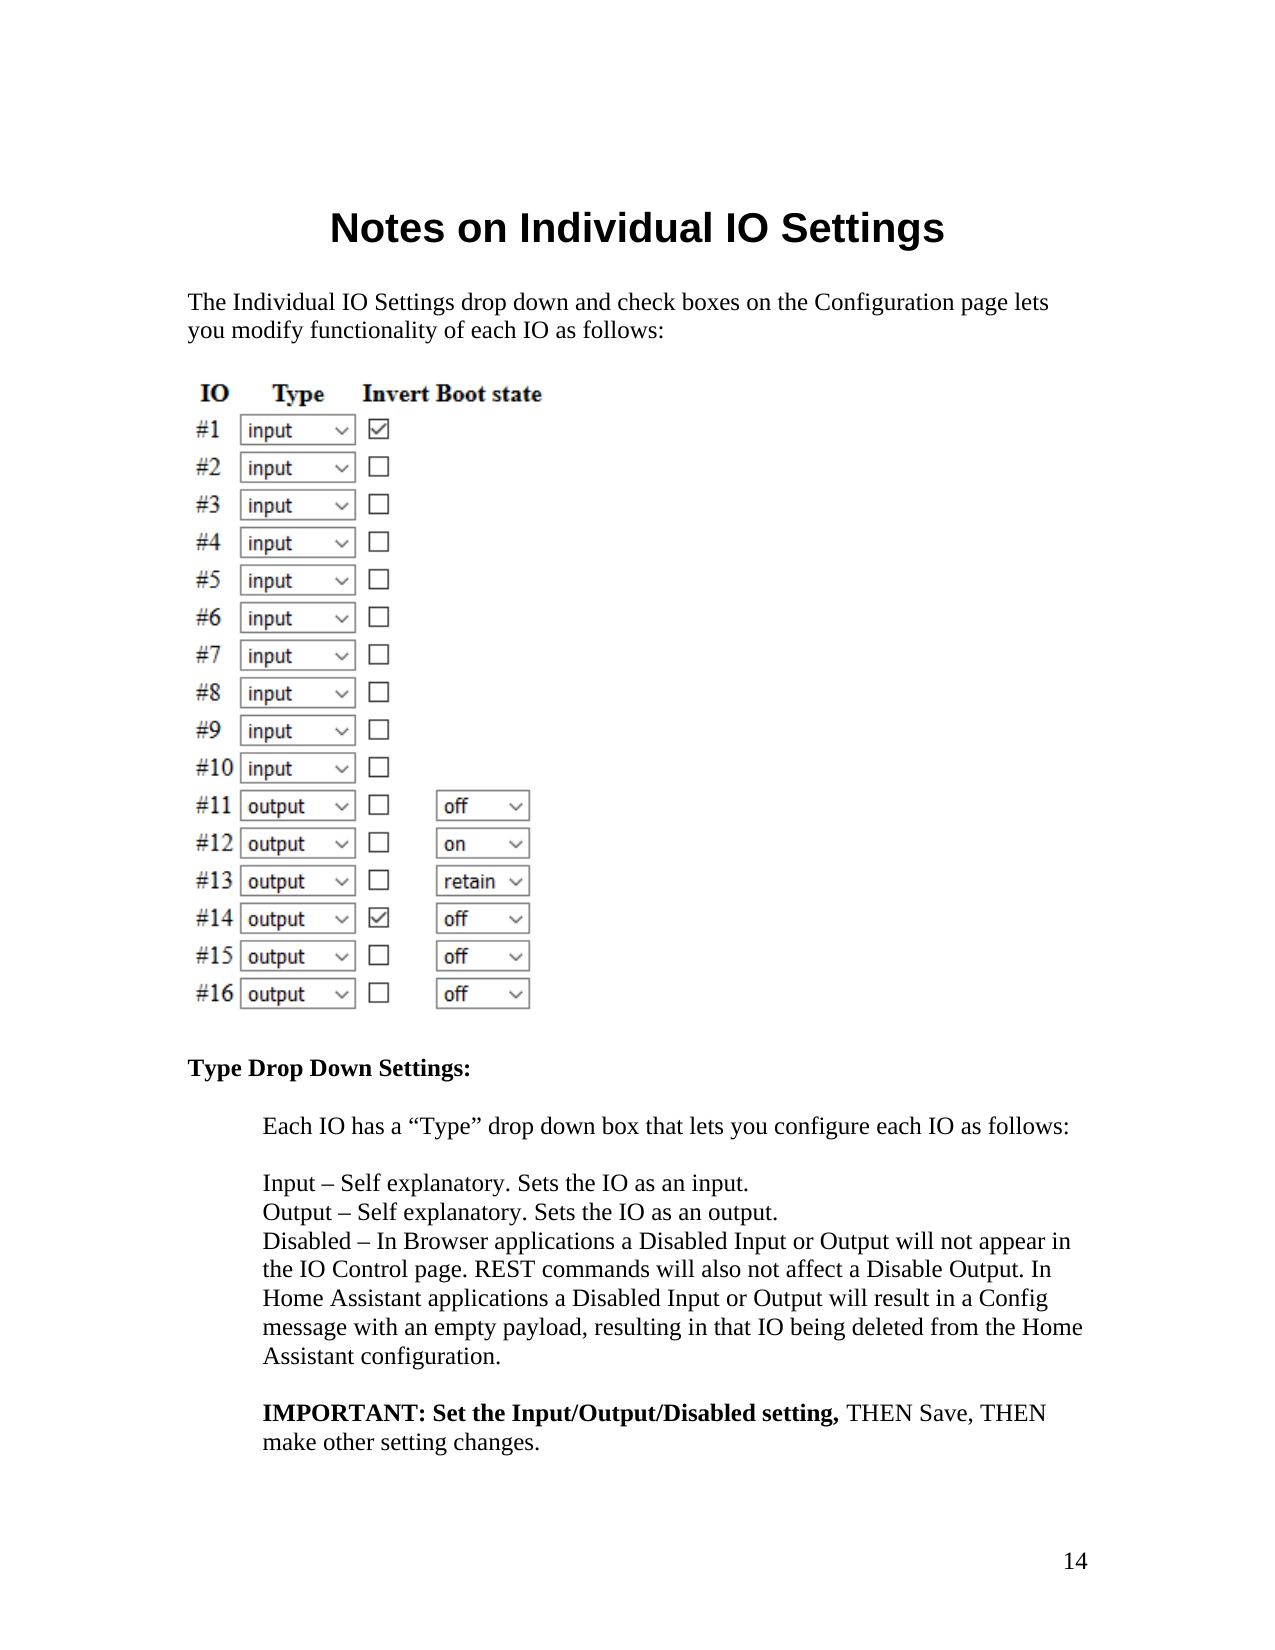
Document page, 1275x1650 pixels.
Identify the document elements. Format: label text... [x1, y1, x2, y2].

subtitle Notes on Individual IO Settings [187, 204, 1087, 252]
text Disabled – In Browser applications a Disabled Input or Output will not appear in the IO Control page. REST commands will also not affect a Disable Output. In Home Assistant applications a Disabled Input or Output will result in a Config message with an empty payload, resulting in that IO being deleted from the Home Assistant configuration. [262, 1226, 1087, 1369]
text Each IO has a “Type” drop down box that lets you configure each IO as follows: [262, 1111, 1087, 1139]
text Input – Self explanatory. Sets the IO as an input. [262, 1168, 1087, 1197]
picture [187, 372, 546, 1025]
text The Individual IO Settings drop down and check boxes on the Configuration page lets you modify functionality of each IO as follows: [187, 287, 1087, 344]
text Output – Self explanatory. Sets the IO as an output. [262, 1197, 1087, 1226]
text IMPORTANT: Set the Input/Output/Disabled setting, THEN Save, THEN make other setting changes. [262, 1398, 1087, 1456]
text Type Drop Down Settings: [187, 1053, 1087, 1082]
